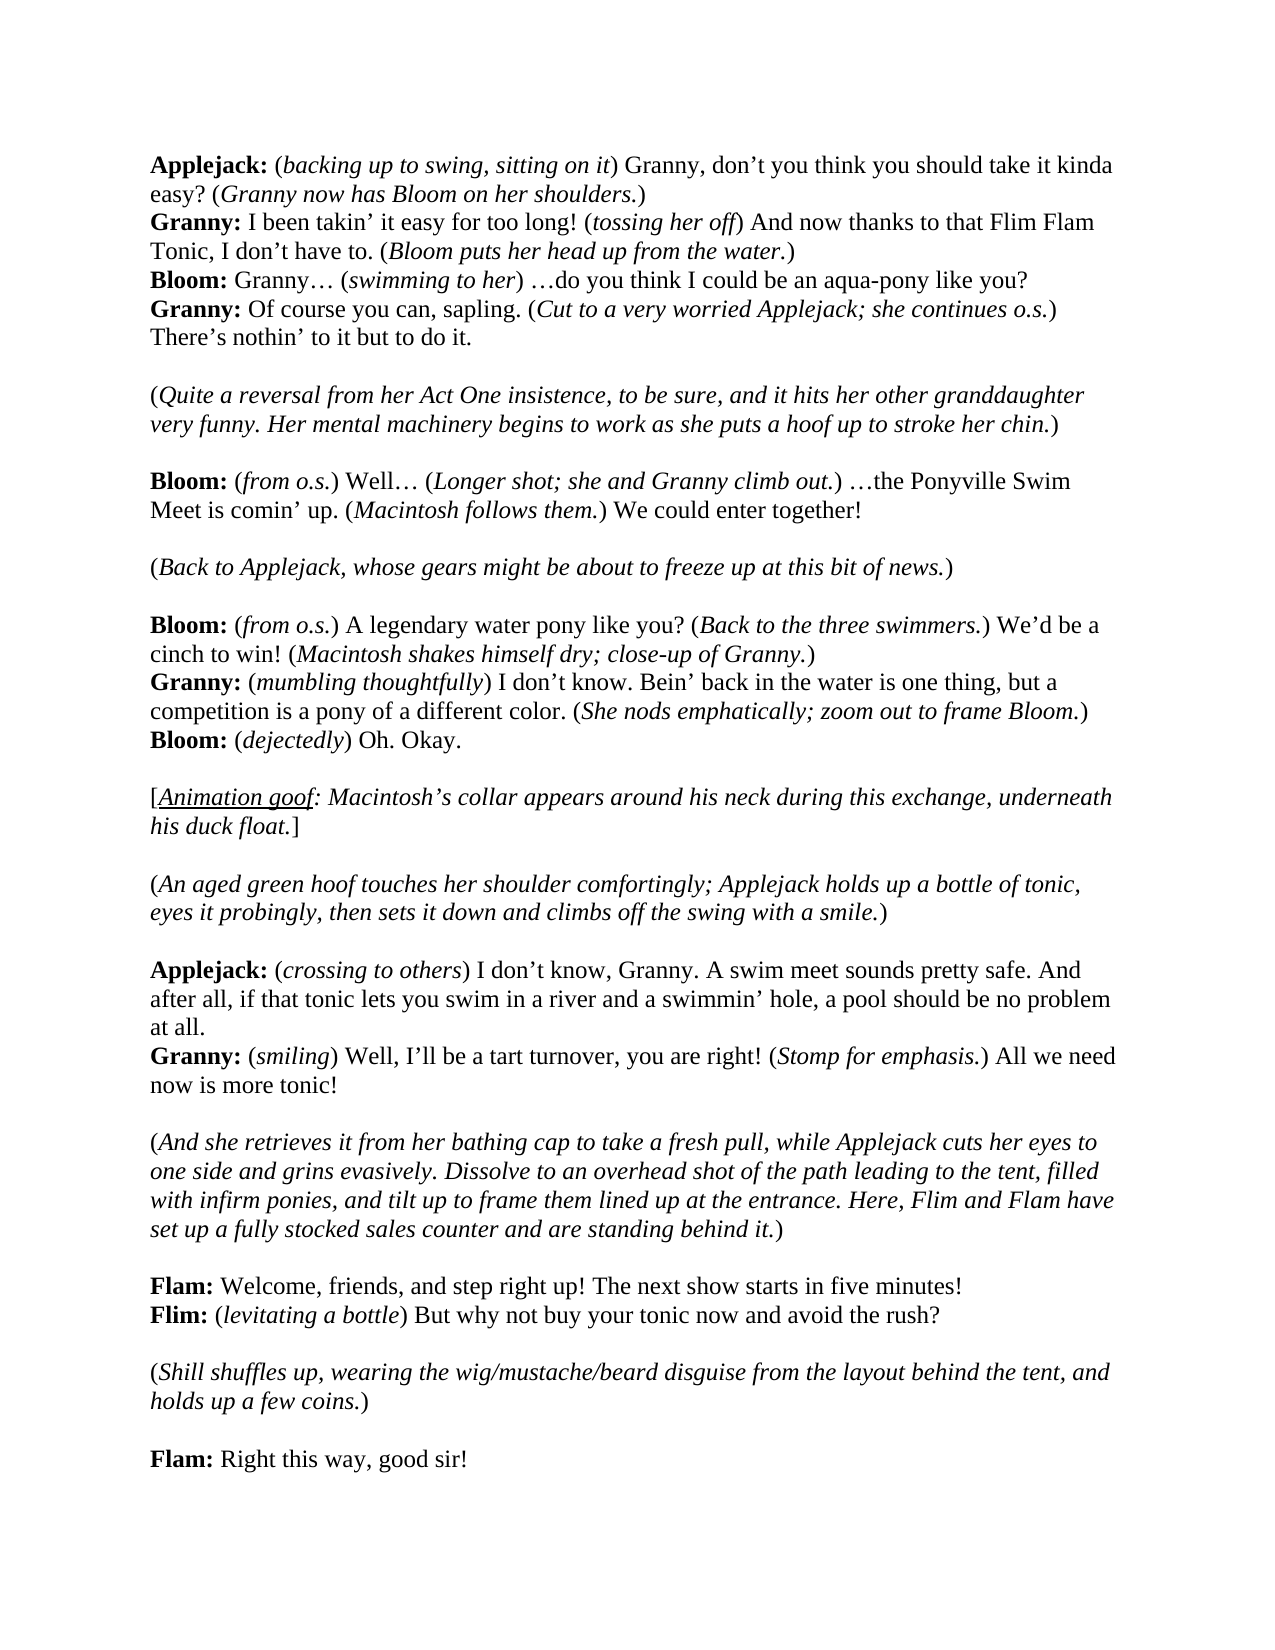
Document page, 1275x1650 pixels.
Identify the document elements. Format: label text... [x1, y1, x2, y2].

text Bloom: (dejectedly) Oh. Okay. [150, 725, 1125, 754]
text Granny: Of course you can, sapling. (Cut to a very worried Applejack; she continues o.s.) There’s nothin’ to it but to do it. [150, 294, 1125, 351]
text Bloom: Granny… (swimming to her) …do you think I could be an aqua-pony like you? [150, 265, 1125, 294]
text Applejack: (backing up to swing, sitting on it) Granny, don’t you think you should take it kinda easy? (Granny now has Bloom on her shoulders.) [150, 150, 1125, 207]
text Granny: (mumbling thoughtfully) I don’t know. Bein’ back in the water is one thing, but a competition is a pony of a different color. (She nods emphatically; zoom out to frame Bloom.) [150, 667, 1125, 725]
text [Animation goof: Macintosh’s collar appears around his neck during this exchange, underneath his duck float.] [150, 782, 1125, 840]
text Flam: Right this way, good sir! [150, 1444, 1125, 1472]
text Bloom: (from o.s.) A legendary water pony like you? (Back to the three swimmers.) We’d be a cinch to win! (Macintosh shakes himself dry; close-up of Granny.) [150, 610, 1125, 667]
text (Quite a reversal from her Act One insistence, to be sure, and it hits her other granddaughter very funny. Her mental machinery begins to work as she puts a hoof up to stroke her chin.) [150, 380, 1125, 437]
text Granny: (smiling) Well, I’ll be a tart turnover, you are right! (Stomp for emphasis.) All we need now is more tonic! [150, 1041, 1125, 1099]
text (And she retrieves it from her bathing cap to take a fresh pull, while Applejack cuts her eyes to one side and grins evasively. Dissolve to an overhead shot of the path leading to the tent, filled with infirm ponies, and tilt up to frame them lined up at the entrance. Here, Flim and Flam have set up a fully stocked sales counter and are standing behind it.) [150, 1127, 1125, 1242]
text Granny: I been takin’ it easy for too long! (tossing her off) And now thanks to that Flim Flam Tonic, I don’t have to. (Bloom puts her head up from the water.) [150, 207, 1125, 265]
text (Back to Applejack, whose gears might be about to freeze up at this bit of news.) [150, 552, 1125, 581]
text (Shill shuffles up, wearing the wig/mustache/beard disguise from the layout behind the tent, and holds up a few coins.) [150, 1357, 1125, 1415]
text Flam: Welcome, friends, and step right up! The next show starts in five minutes! [150, 1271, 1125, 1300]
text Flim: (levitating a bottle) But why not buy your tonic now and avoid the rush? [150, 1300, 1125, 1329]
text Bloom: (from o.s.) Well… (Longer shot; she and Granny climb out.) …the Ponyville Swim Meet is comin’ up. (Macintosh follows them.) We could enter together! [150, 466, 1125, 524]
text Applejack: (crossing to others) I don’t know, Granny. A swim meet sounds pretty safe. And after all, if that tonic lets you swim in a river and a swimmin’ hole, a pool should be no problem at all. [150, 955, 1125, 1041]
text (An aged green hoof touches her shoulder comfortingly; Applejack holds up a bottle of tonic, eyes it probingly, then sets it down and climbs off the swing with a smile.) [150, 869, 1125, 926]
